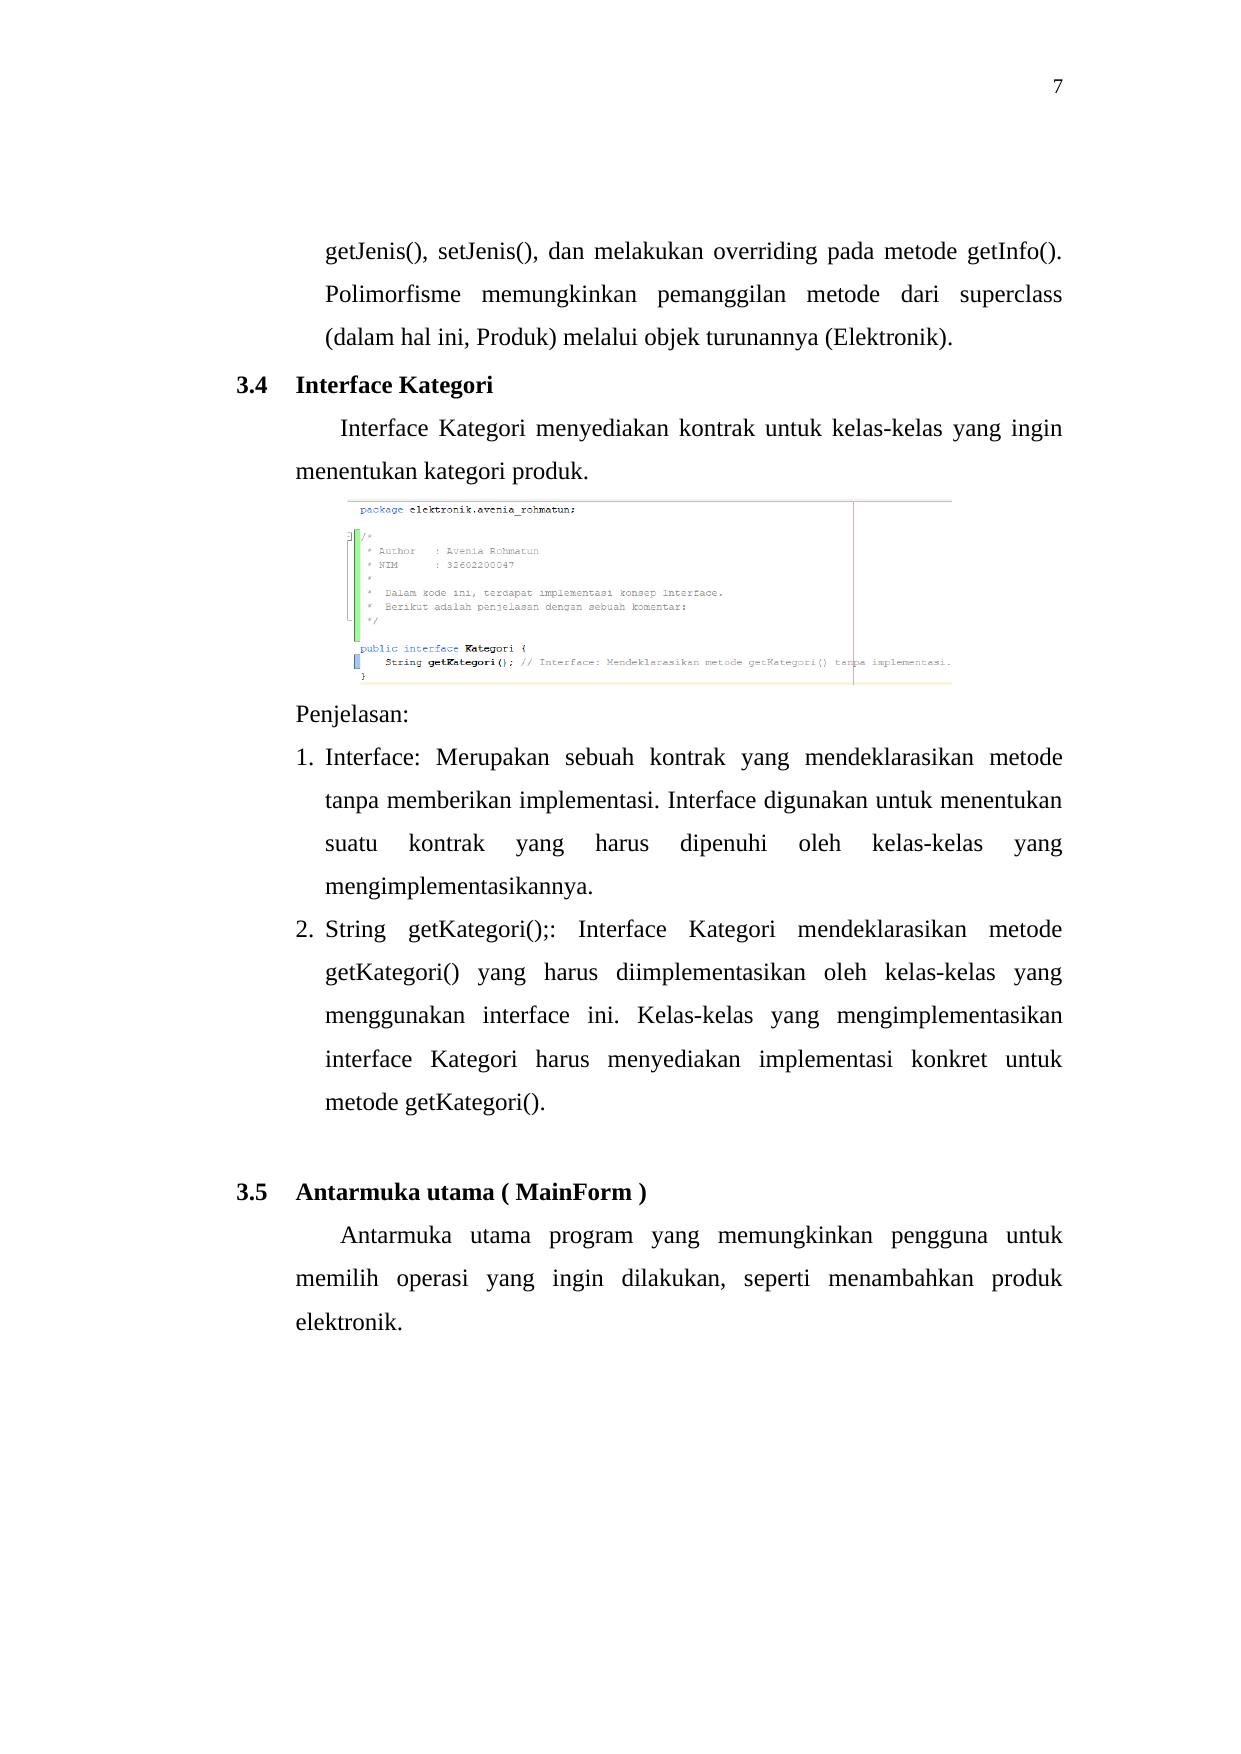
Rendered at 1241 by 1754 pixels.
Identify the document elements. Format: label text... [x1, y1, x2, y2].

subtitle Antarmuka utama ( MainForm ) [236, 1177, 1063, 1206]
text Penjelasan: [295, 699, 1063, 727]
list Interface: Merupakan sebuah kontrak yang mendeklarasikan metode tanpa memberikan implementasi. Interface digunakan untuk menentukan suatu kontrak yang harus dipenuhi oleh kelas-kelas yang mengimplementasikannya. [295, 742, 1063, 900]
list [295, 236, 1063, 351]
text Interface Kategori menyediakan kontrak untuk kelas-kelas yang ingin menentukan kategori produk. [295, 413, 1063, 485]
subtitle Interface Kategori [236, 370, 1063, 398]
text Antarmuka utama program yang memungkinkan pengguna untuk memilih operasi yang ingin dilakukan, seperti menambahkan produk elektronik. [295, 1220, 1063, 1335]
picture [347, 499, 953, 685]
list String getKategori();: Interface Kategori mendeklarasikan metode getKategori() yang harus diimplementasikan oleh kelas-kelas yang menggunakan interface ini. Kelas-kelas yang mengimplementasikan interface Kategori harus menyediakan implementasi konkret untuk metode getKategori(). [295, 914, 1063, 1116]
